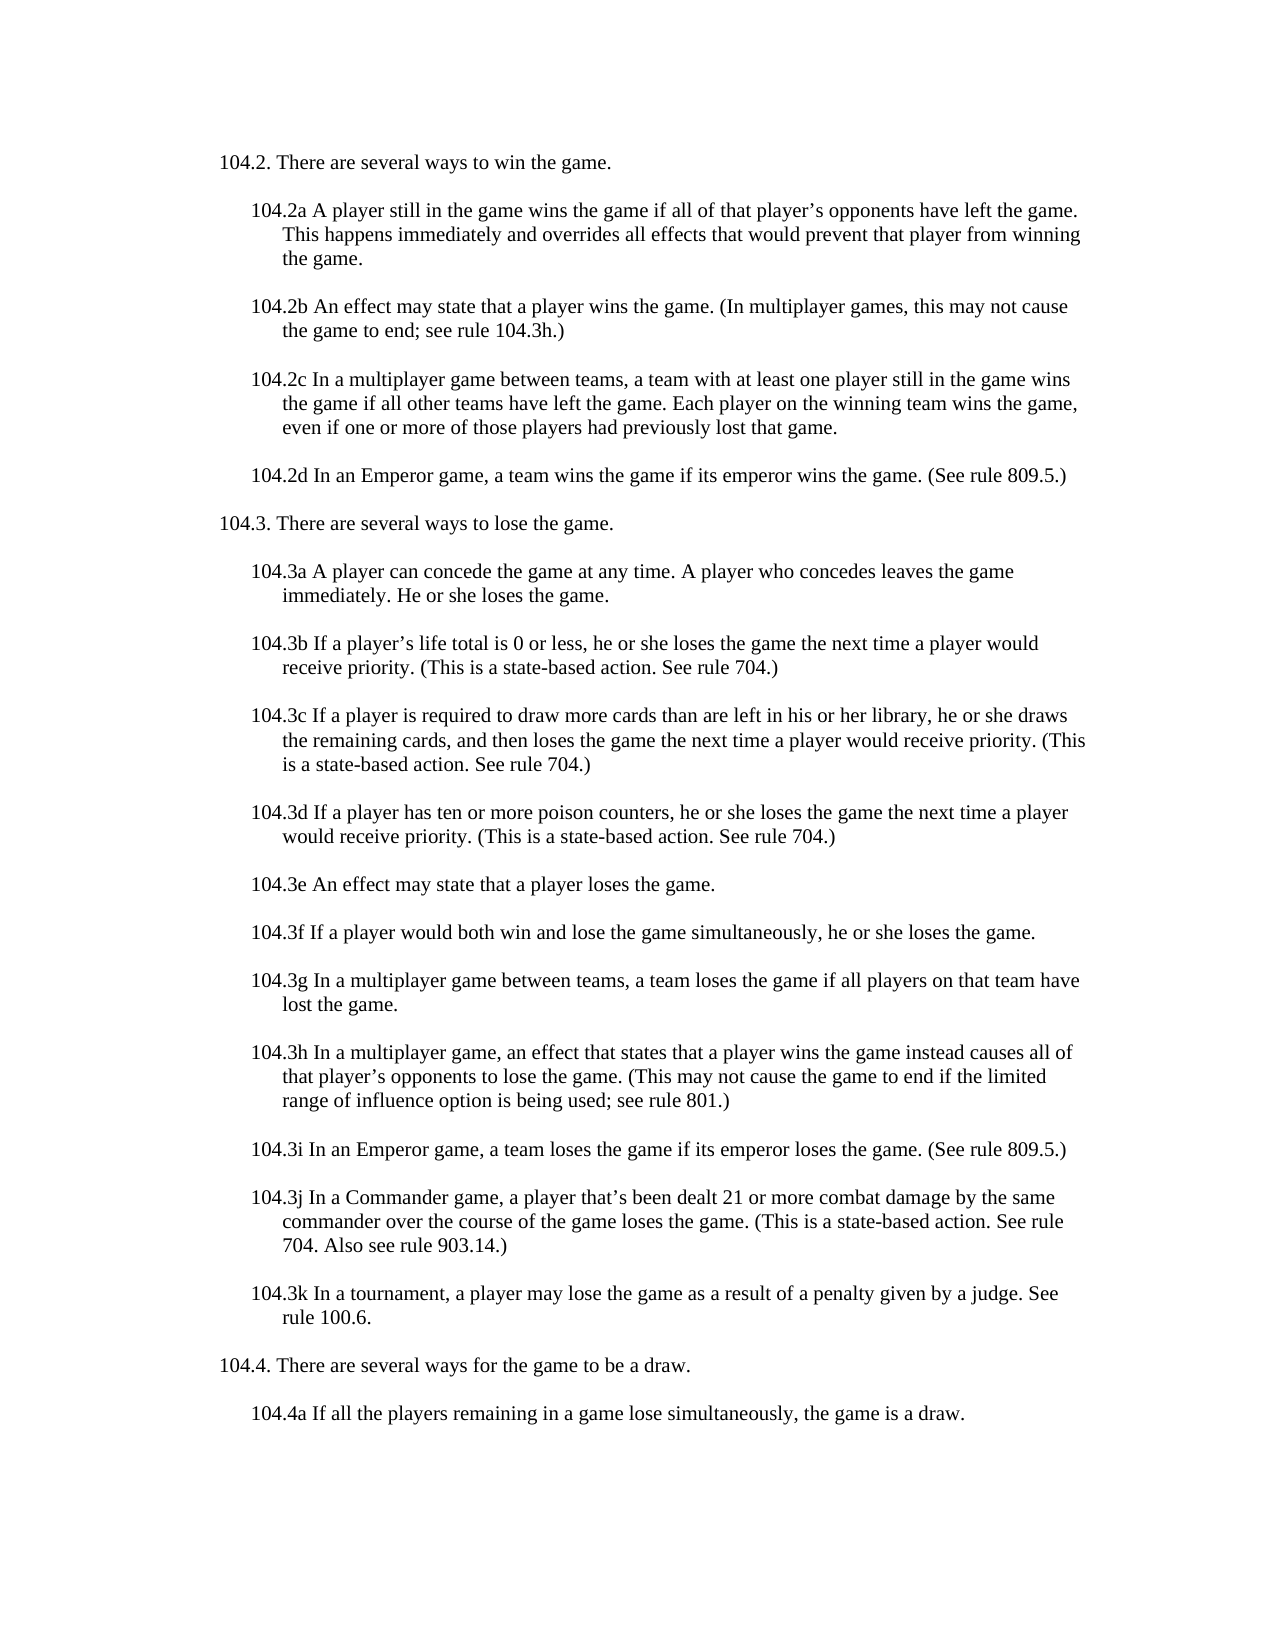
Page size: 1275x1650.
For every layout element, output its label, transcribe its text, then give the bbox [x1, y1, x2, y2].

text 104.3. There are several ways to lose the game. [219, 511, 1087, 535]
text 104.2d In an Emperor game, a team wins the game if its emperor wins the game. (See rule 809.5.) [251, 463, 1087, 487]
text 104.4. There are several ways for the game to be a draw. [219, 1353, 1087, 1377]
text 104.4a If all the players remaining in a game lose simultaneously, the game is a draw. [251, 1401, 1087, 1425]
text 104.3k In a tournament, a player may lose the game as a result of a penalty given by a judge. See rule 100.6. [251, 1281, 1087, 1329]
text 104.2. There are several ways to win the game. [219, 150, 1087, 174]
text 104.3c If a player is required to draw more cards than are left in his or her library, he or she draws the remaining cards, and then loses the game the next time a player would receive priority. (This is a state-based action. See rule 704.) [251, 703, 1087, 776]
text 104.2c In a multiplayer game between teams, a team with at least one player still in the game wins the game if all other teams have left the game. Each player on the winning team wins the game, even if one or more of those players had previously lost that game. [251, 367, 1087, 439]
text 104.3j In a Commander game, a player that’s been dealt 21 or more combat damage by the same commander over the course of the game loses the game. (This is a state-based action. See rule 704. Also see rule 903.14.) [251, 1185, 1087, 1257]
text 104.3d If a player has ten or more poison counters, he or she loses the game the next time a player would receive priority. (This is a state-based action. See rule 704.) [251, 800, 1087, 848]
text 104.3f If a player would both win and lose the game simultaneously, he or she loses the game. [251, 920, 1087, 944]
text 104.3i In an Emperor game, a team loses the game if its emperor loses the game. (See rule 809.5.) [251, 1137, 1087, 1161]
text 104.3e An effect may state that a player loses the game. [251, 872, 1087, 896]
text 104.3a A player can concede the game at any time. A player who concedes leaves the game immediately. He or she loses the game. [251, 559, 1087, 607]
text 104.3g In a multiplayer game between teams, a team loses the game if all players on that team have lost the game. [251, 968, 1087, 1016]
text 104.2b An effect may state that a player wins the game. (In multiplayer games, this may not cause the game to end; see rule 104.3h.) [251, 294, 1087, 342]
text 104.2a A player still in the game wins the game if all of that player’s opponents have left the game. This happens immediately and overrides all effects that would prevent that player from winning the game. [251, 198, 1087, 270]
text 104.3b If a player’s life total is 0 or less, he or she loses the game the next time a player would receive priority. (This is a state-based action. See rule 704.) [251, 631, 1087, 679]
text 104.3h In a multiplayer game, an effect that states that a player wins the game instead causes all of that player’s opponents to lose the game. (This may not cause the game to end if the limited range of influence option is being used; see rule 801.) [251, 1040, 1087, 1112]
